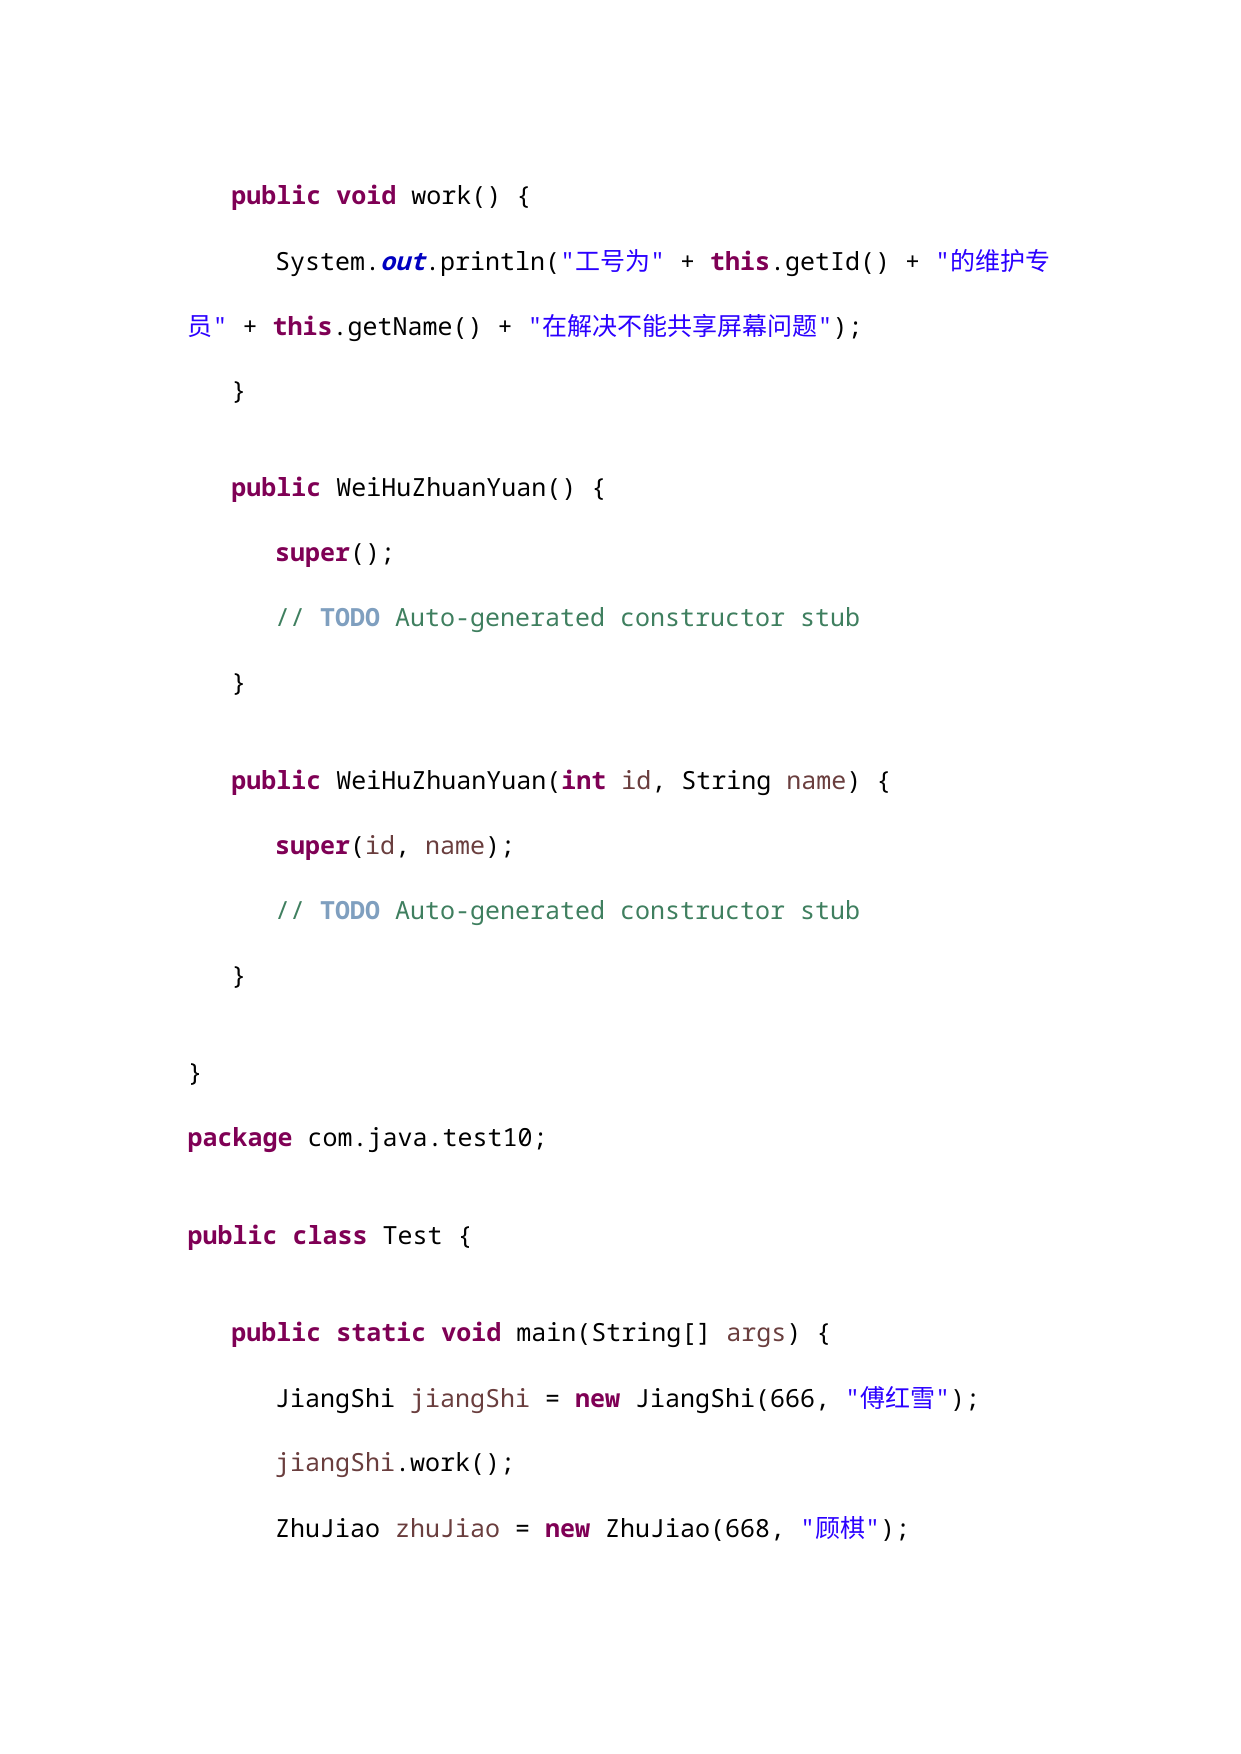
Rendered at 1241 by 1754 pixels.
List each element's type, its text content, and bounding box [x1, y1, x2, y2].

text System.out.println("工号为" + this.getId() + "的维护专员" + this.getName() + "在解决不能共享屏幕问题"); [187, 227, 1053, 357]
text public WeiHuZhuanYuan() { [187, 454, 1053, 519]
text } [187, 357, 1053, 422]
text JiangShi jiangShi = new JiangShi(666, "傅红雪"); [187, 1364, 1053, 1429]
text public class Test { [187, 1202, 1053, 1267]
text public static void main(String[] args) { [187, 1299, 1053, 1364]
text super(id, name); [187, 812, 1053, 877]
text super(); [187, 519, 1053, 584]
text // TODO Auto-generated constructor stub [187, 877, 1053, 942]
text public WeiHuZhuanYuan(int id, String name) { [187, 747, 1053, 812]
text package com.java.test10; [187, 1104, 1053, 1169]
text } [187, 942, 1053, 1007]
text } [187, 1039, 1053, 1104]
text jiangShi.work(); [187, 1429, 1053, 1494]
text ZhuJiao zhuJiao = new ZhuJiao(668, "顾棋"); [187, 1494, 1053, 1559]
text } [187, 649, 1053, 714]
text // TODO Auto-generated constructor stub [187, 584, 1053, 649]
text public void work() { [187, 162, 1053, 227]
